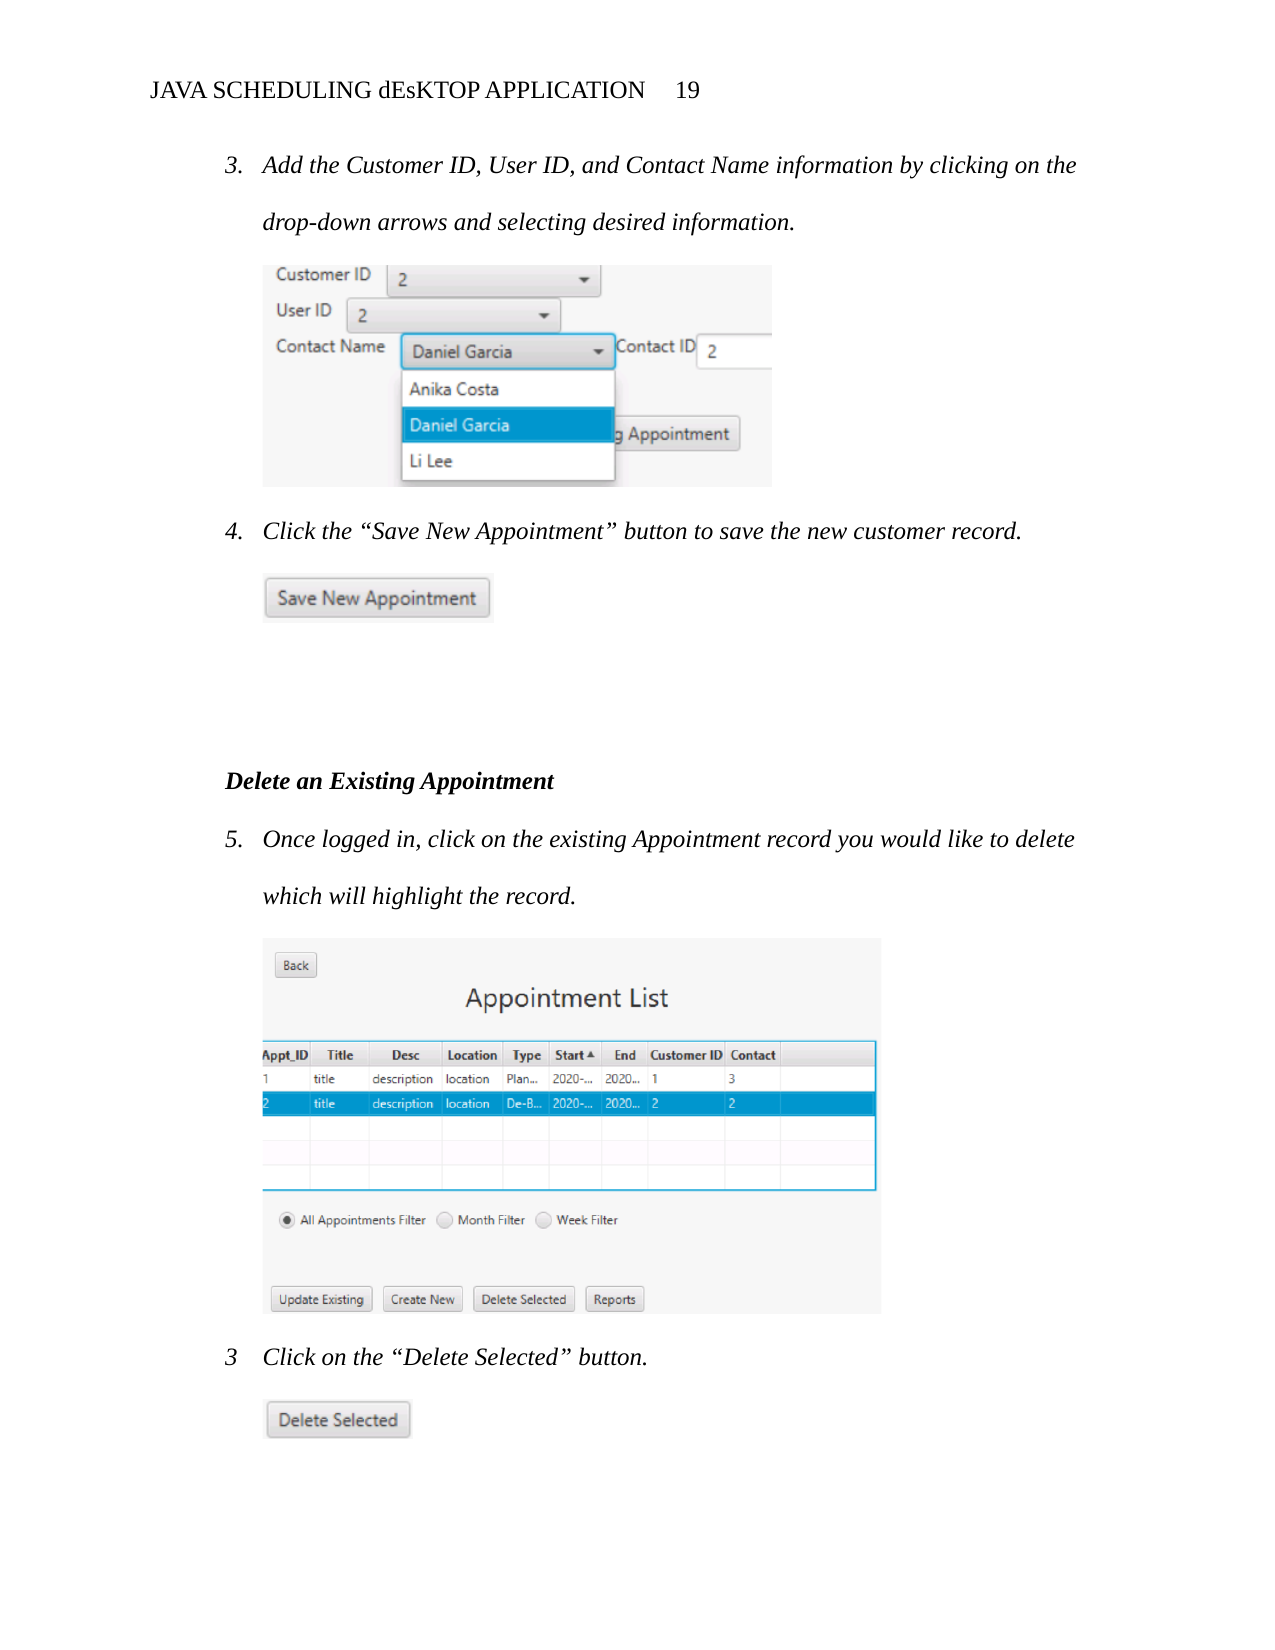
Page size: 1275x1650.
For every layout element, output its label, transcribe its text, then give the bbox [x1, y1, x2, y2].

picture [262, 1399, 413, 1439]
list Click on the “Delete Selected” button. [225, 1342, 1125, 1371]
picture [315, 1101, 324, 1107]
picture [262, 573, 494, 623]
subtitle Delete an Existing Appointment [150, 766, 1125, 795]
picture [262, 938, 882, 1314]
list Add the Customer ID, User ID, and Contact Name information by clicking on the drop-down arrows and selecting desired information. [225, 150, 1125, 236]
picture [262, 265, 772, 487]
list Click the “Save New Appointment” button to save the new customer record. [225, 516, 1125, 544]
list Once logged in, click on the existing Appointment record you would like to delete which will highlight the record. [225, 824, 1125, 910]
